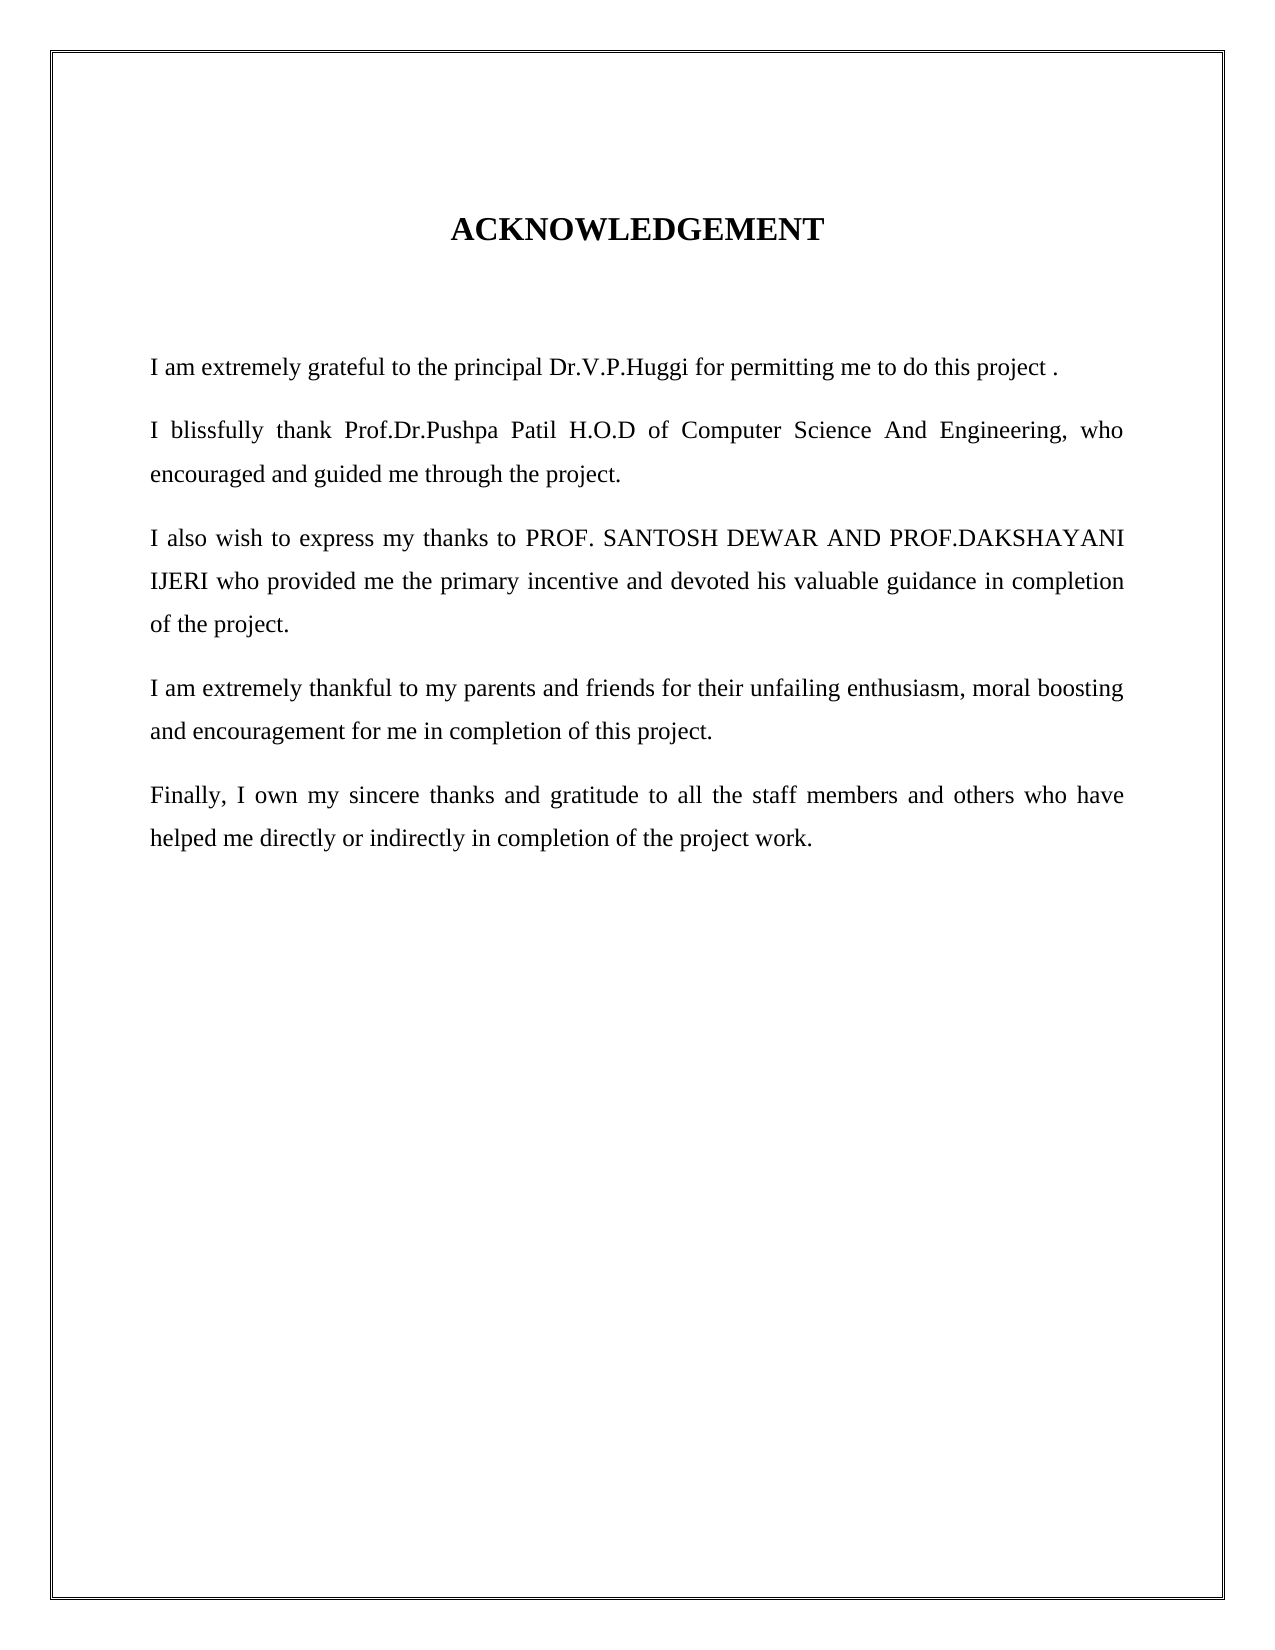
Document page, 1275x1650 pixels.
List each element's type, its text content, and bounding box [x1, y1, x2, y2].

text ACKNOWLEDGEMENT [150, 209, 1125, 248]
text I blissfully thank Prof.Dr.Pushpa Patil H.O.D of Computer Science And Engineering, who encouraged and guided me through the project. [150, 416, 1125, 487]
text Finally, I own my sincere thanks and gratitude to all the staff members and others who have helped me directly or indirectly in completion of the project work. [150, 780, 1125, 852]
text I also wish to express my thanks to PROF. Santosh dewar and prof.dakshayani ijeri who provided me the primary incentive and devoted his valuable guidance in completion of the project. [150, 523, 1125, 638]
text I am extremely thankful to my parents and friends for their unfailing enthusiasm, moral boosting and encouragement for me in completion of this project. [150, 673, 1125, 745]
text I am extremely grateful to the principal Dr.V.P.Huggi for permitting me to do this project . [150, 352, 1125, 380]
